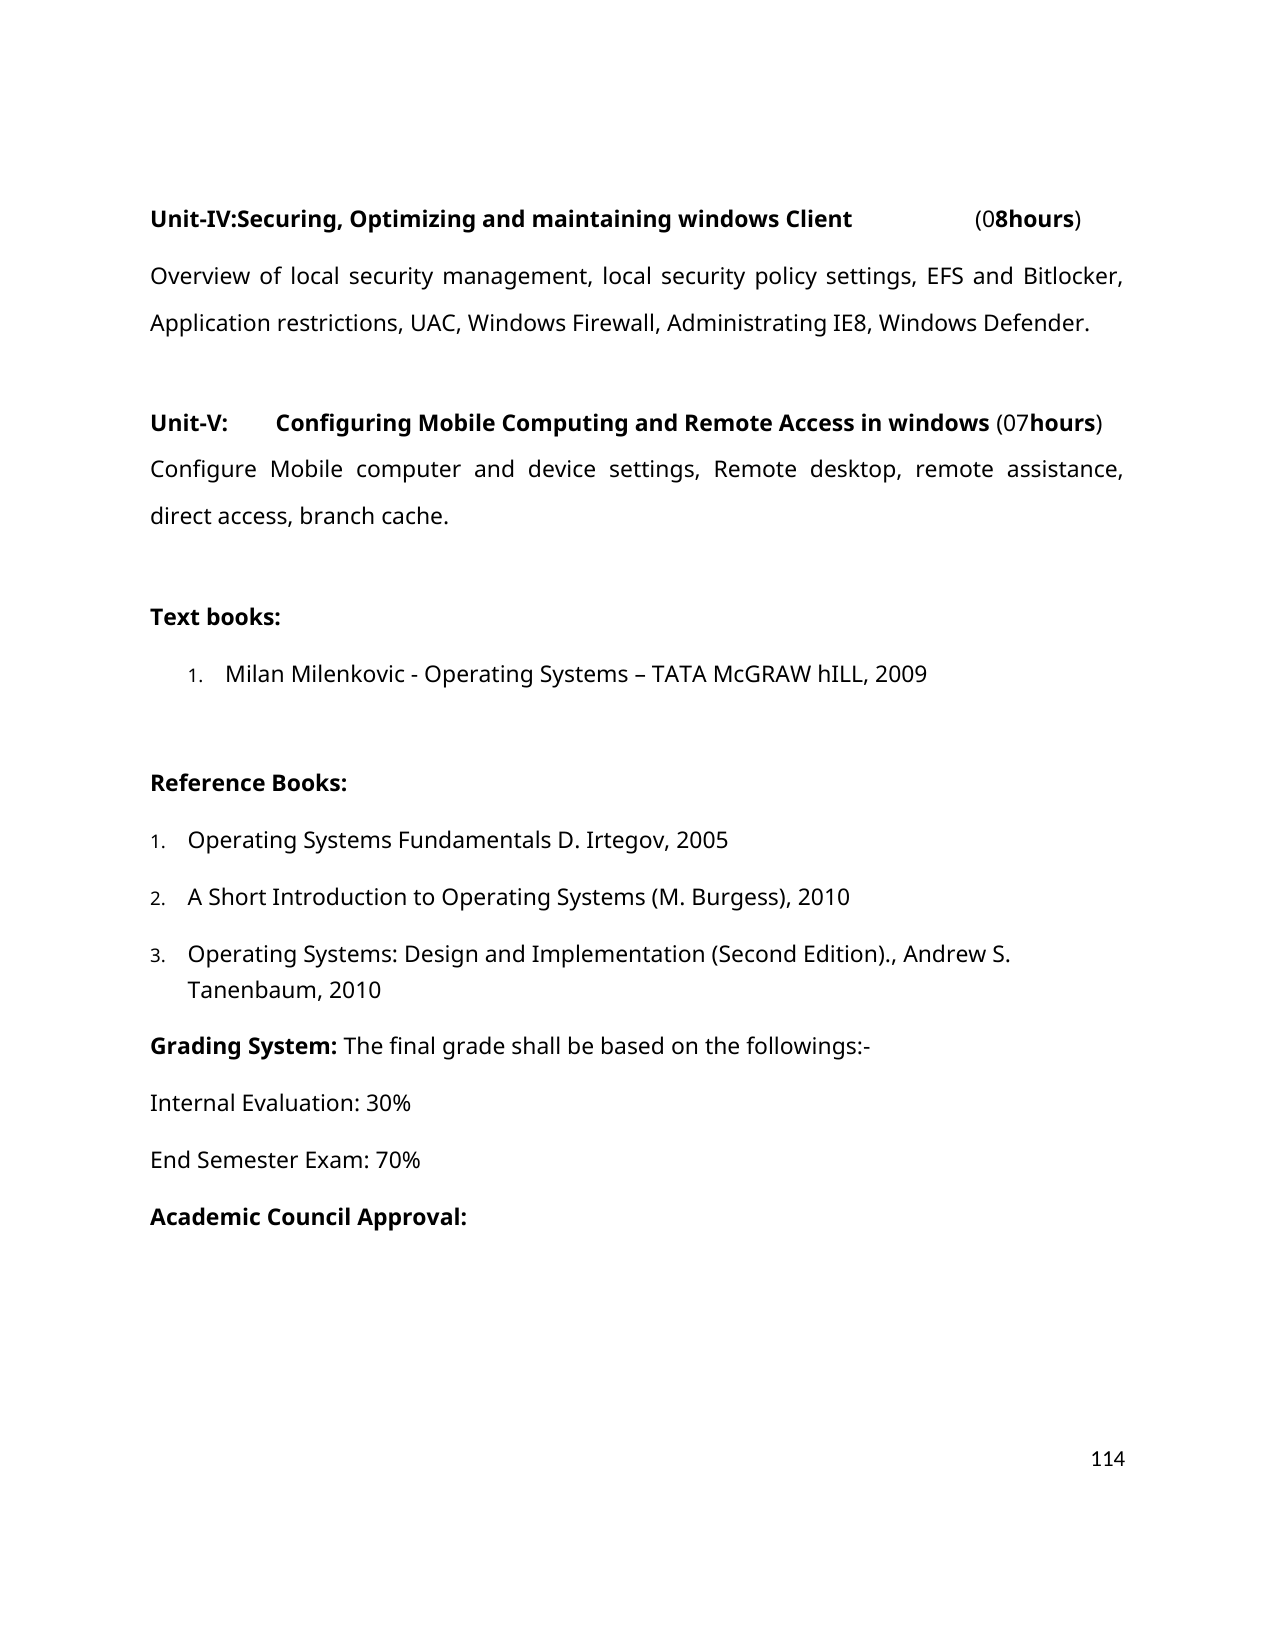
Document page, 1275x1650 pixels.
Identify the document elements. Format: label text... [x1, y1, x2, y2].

list Operating Systems Fundamentals D. Irtegov, 2005 [150, 824, 1125, 855]
text Unit-V: Configuring Mobile Computing and Remote Access in windows (07hours) [150, 407, 1125, 438]
list Milan Milenkovic - Operating Systems – TATA McGRAW hILL, 2009 [187, 657, 1125, 689]
text Reference Books: [150, 767, 1125, 798]
text Unit-IV:Securing, Optimizing and maintaining windows Client (08hours) [150, 203, 1125, 234]
text End Semester Exam: 70% [150, 1144, 1125, 1175]
text Academic Council Approval: [150, 1201, 1125, 1232]
list Operating Systems: Design and Implementation (Second Edition)., Andrew S. Tanenbaum, 2010 [150, 938, 1125, 1005]
list A Short Introduction to Operating Systems (M. Burgess), 2010 [150, 881, 1125, 912]
text Grading System: The final grade shall be based on the followings:- [150, 1030, 1125, 1062]
text Text books: [150, 601, 1125, 632]
text Configure Mobile computer and device settings, Remote desktop, remote assistance, direct access, branch cache. [150, 453, 1125, 532]
text Internal Evaluation: 30% [150, 1087, 1125, 1118]
text Overview of local security management, local security policy settings, EFS and Bitlocker, Application restrictions, UAC, Windows Firewall, Administrating IE8, Windows Defender. [150, 260, 1125, 338]
